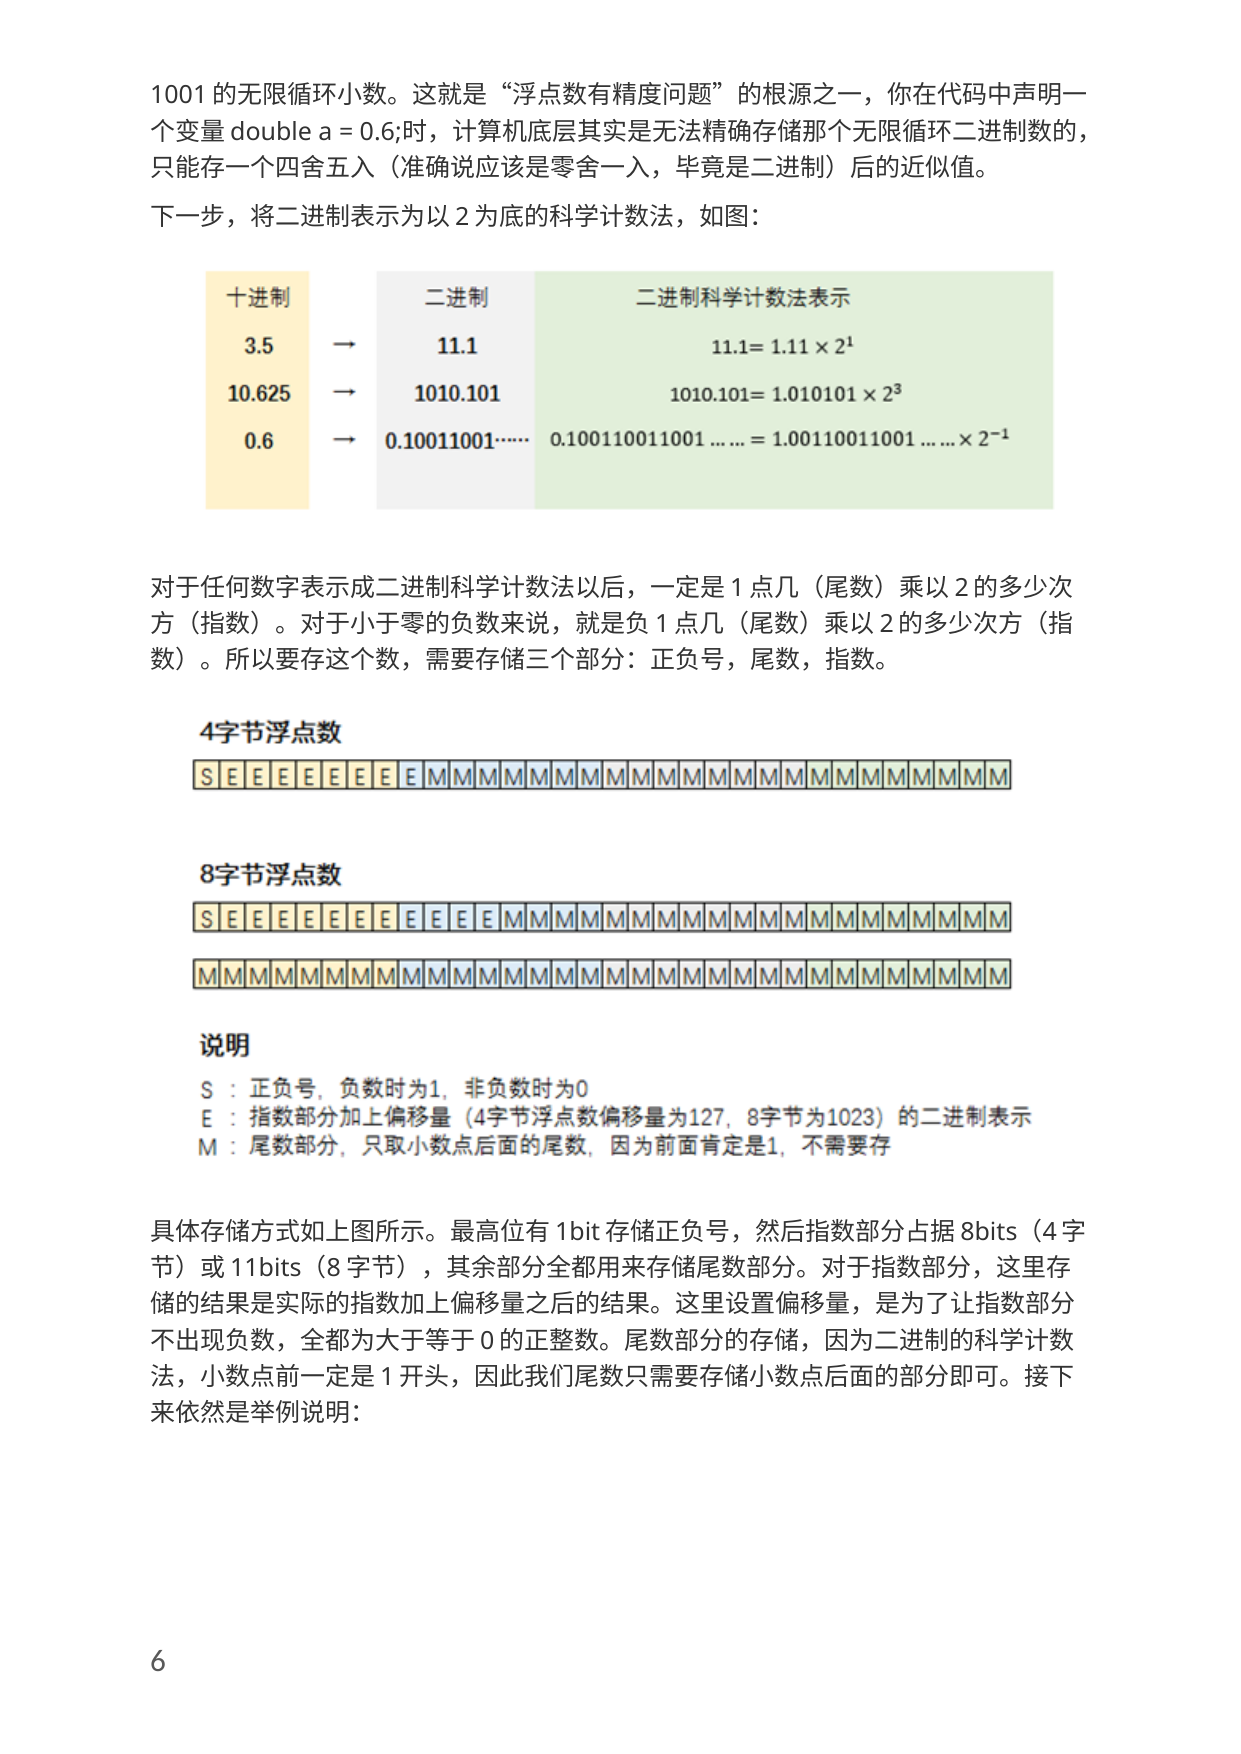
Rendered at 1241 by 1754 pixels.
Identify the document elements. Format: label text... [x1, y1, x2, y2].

text 对于任何数字表示成二进制科学计数法以后，一定是1点几（尾数）乘以2的多少次方（指数）。对于小于零的负数来说，就是负1点几（尾数）乘以2的多少次方（指数）。所以要存这个数，需要存储三个部分：正负号，尾数，指数。 [150, 567, 1090, 676]
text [150, 75, 1090, 184]
picture [150, 688, 1091, 1199]
text 具体存储方式如上图所示。最高位有1bit存储正负号，然后指数部分占据8bits（4字节）或11bits（8字节），其余部分全都用来存储尾数部分。对于指数部分，这里存储的结果是实际的指数加上偏移量之后的结果。这里设置偏移量，是为了让指数部分不出现负数，全都为大于等于0的正整数。尾数部分的存储，因为二进制的科学计数法，小数点前一定是1开头，因此我们尾数只需要存储小数点后面的部分即可。接下来依然是举例说明： [150, 1211, 1090, 1429]
text 下一步，将二进制表示为以2为底的科学计数法，如图： [150, 196, 1090, 232]
picture [150, 245, 1091, 534]
